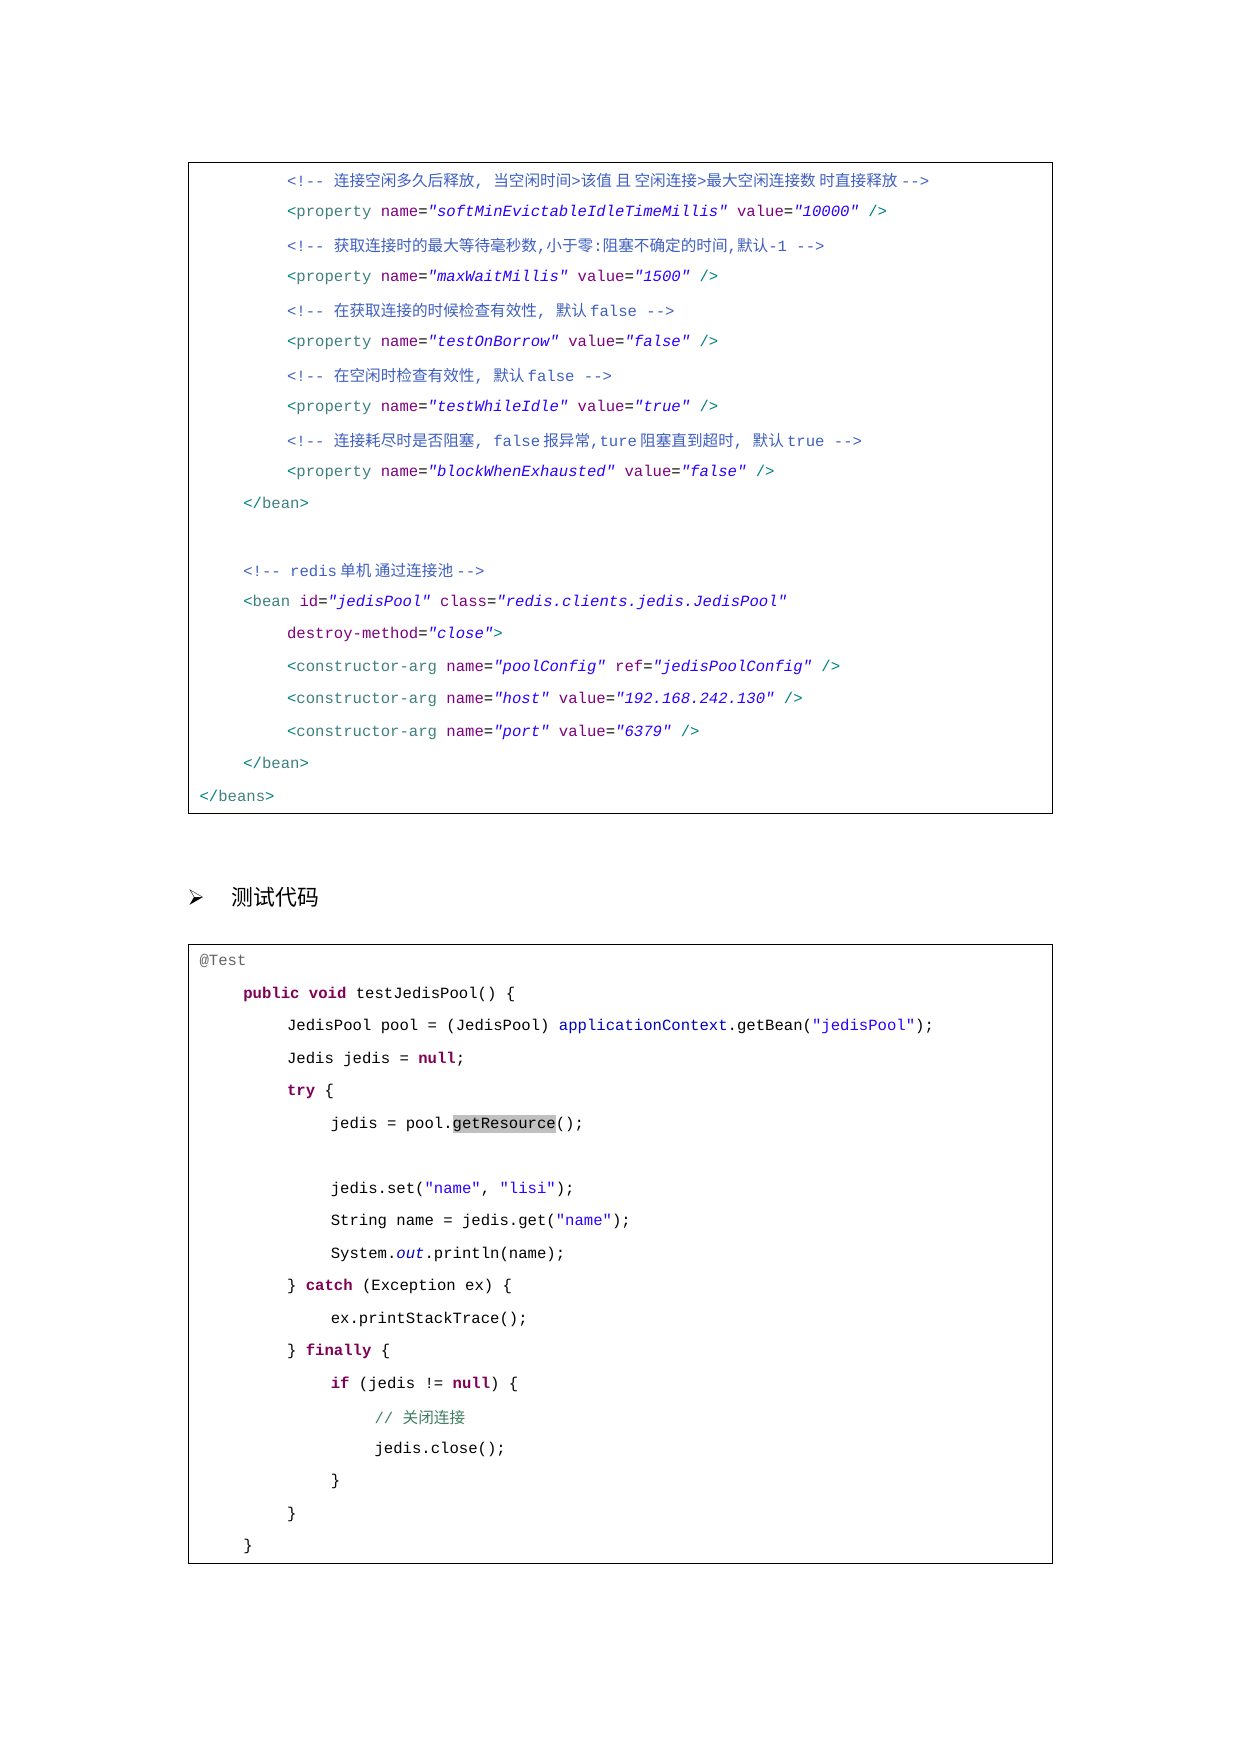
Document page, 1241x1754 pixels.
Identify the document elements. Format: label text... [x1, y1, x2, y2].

table_header @Test public void testJedisPool() { JedisPool pool = (JedisPool) applicationContext.getBean("jedisPool"); Jedis jedis = null; try { jedis = pool.getResource(); jedis.set("name", "lisi"); String name = jedis.get("name"); System.out.println(name); } catch (Exception ex) { ex.printStackTrace(); } finally { if (jedis != null) { // 关闭连接 jedis.close(); } } } [189, 945, 1052, 1563]
list 测试代码 [187, 879, 1053, 912]
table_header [189, 163, 1052, 813]
